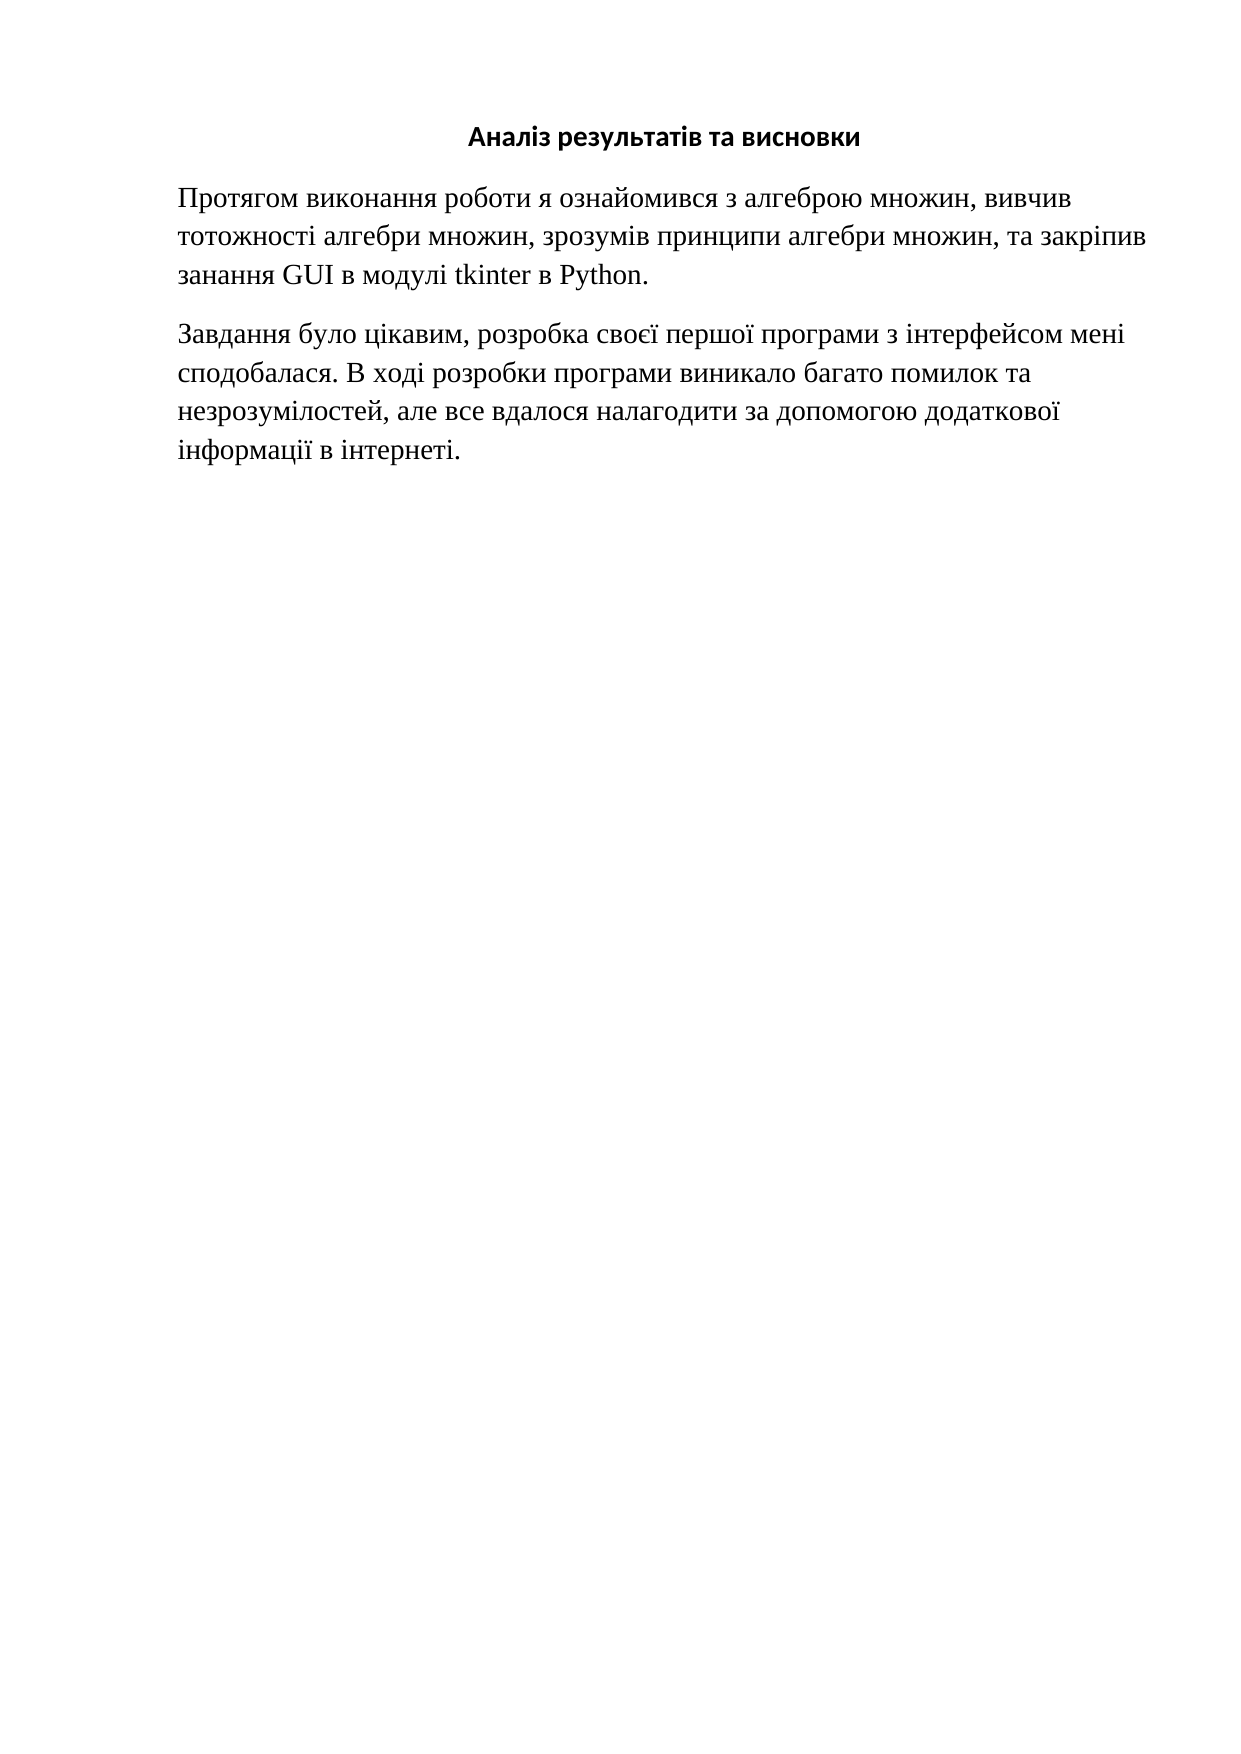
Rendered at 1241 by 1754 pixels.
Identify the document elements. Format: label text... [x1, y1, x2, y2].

text Протягом виконання роботи я ознайомився з алгеброю множин, вивчив тотожності алгебри множин, зрозумів принципи алгебри множин, та закріпив занання GUI в модулі tkinter в Python. [177, 180, 1152, 291]
text Завдання було цікавим, розробка своєї першої програми з інтерфейсом мені сподобалася. В ході розробки програми виникало багато помилок та незрозумілостей, але все вдалося налагодити за допомогою додаткової інформації в інтернеті. [177, 316, 1152, 466]
text Аналіз результатів та висновки [177, 118, 1152, 154]
